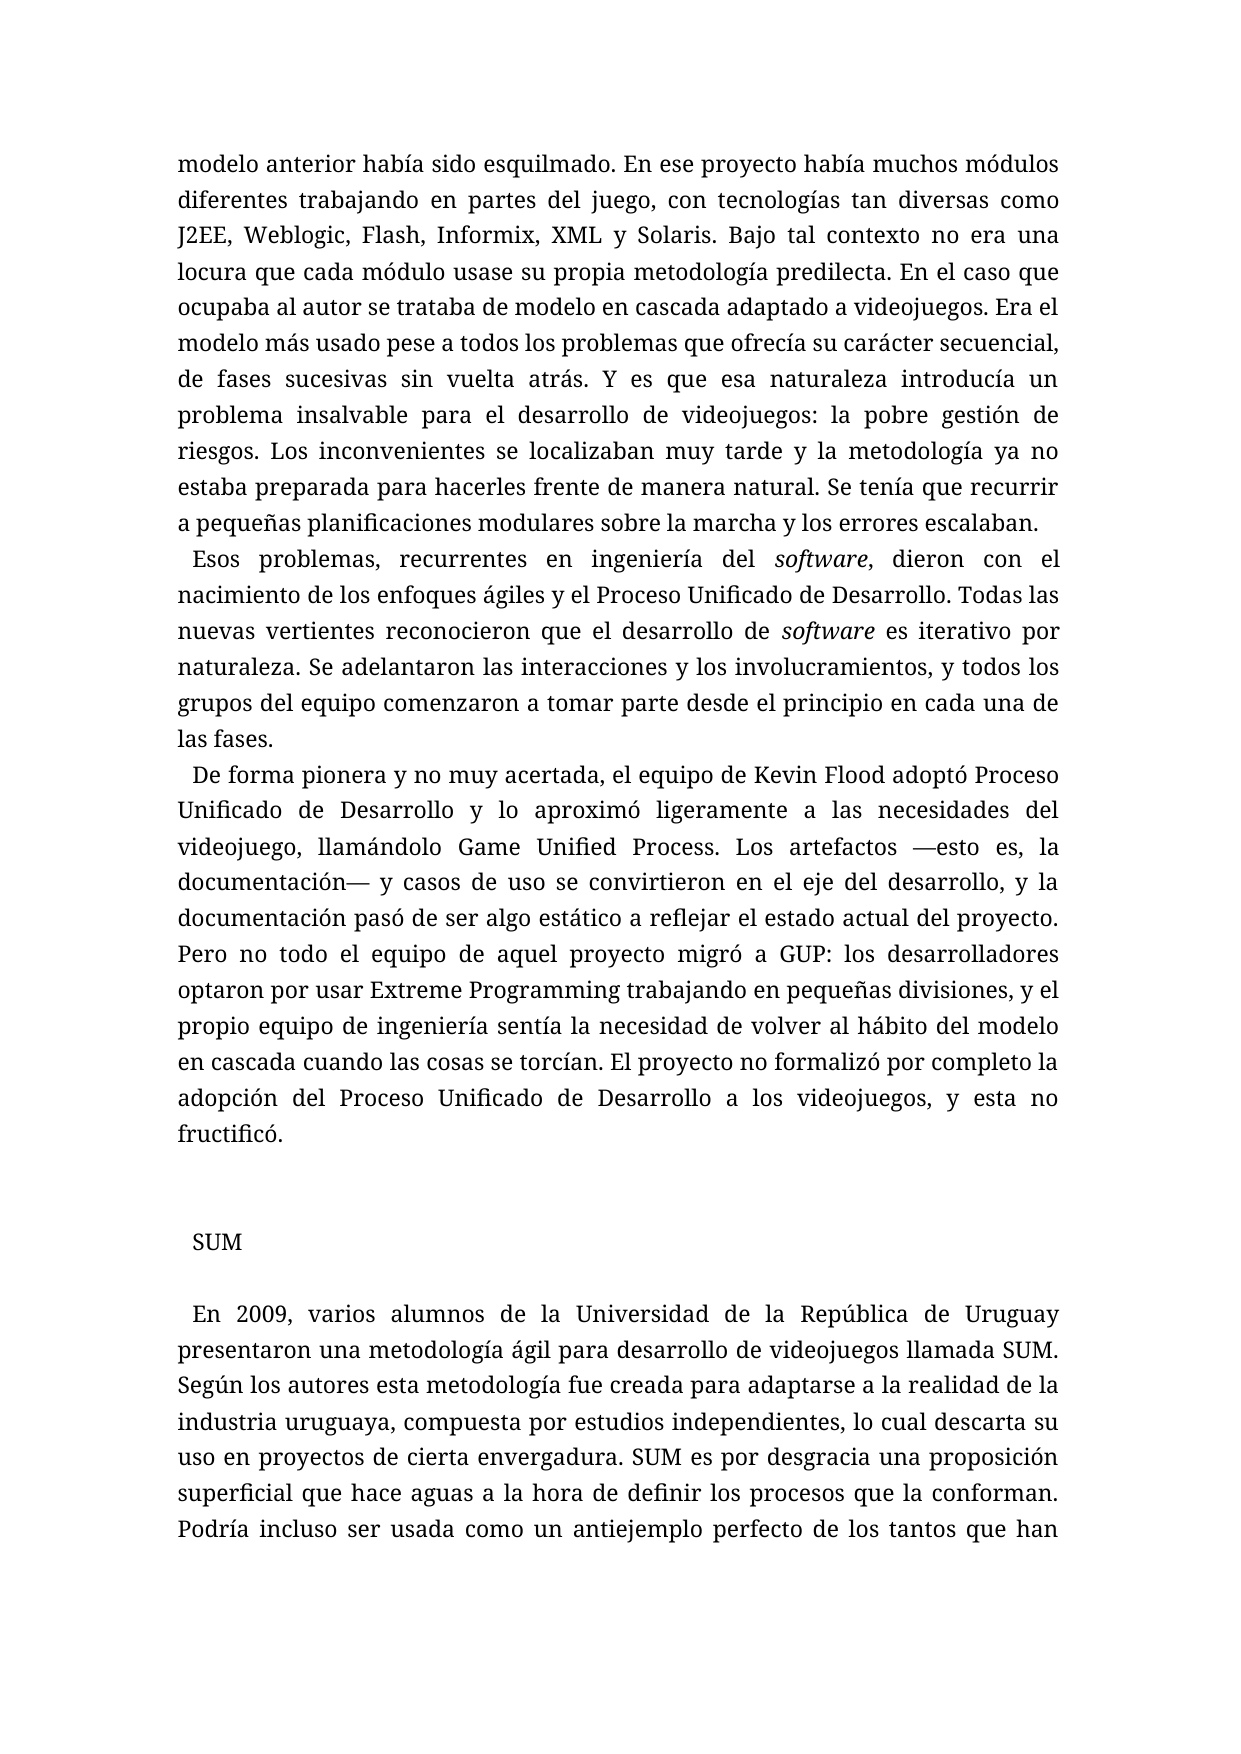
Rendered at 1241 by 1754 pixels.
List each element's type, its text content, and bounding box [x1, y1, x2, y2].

text Esos problemas, recurrentes en ingeniería del software, dieron con el nacimiento de los enfoques ágiles y el Proceso Unificado de Desarrollo. Todas las nuevas vertientes reconocieron que el desarrollo de software es iterativo por naturaleza. Se adelantaron las interacciones y los involucramientos, y todos los grupos del equipo comenzaron a tomar parte desde el principio en cada una de las fases. [177, 543, 1060, 754]
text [177, 148, 1060, 538]
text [177, 1298, 1060, 1544]
text De forma pionera y no muy acertada, el equipo de Kevin Flood adoptó Proceso Unificado de Desarrollo y lo aproximó ligeramente a las necesidades del videojuego, llamándolo Game Unified Process. Los artefactos —esto es, la documentación— y casos de uso se convirtieron en el eje del desarrollo, y la documentación pasó de ser algo estático a reflejar el estado actual del proyecto. Pero no todo el equipo de aquel proyecto migró a GUP: los desarrolladores optaron por usar Extreme Programming trabajando en pequeñas divisiones, y el propio equipo de ingeniería sentía la necesidad de volver al hábito del modelo en cascada cuando las cosas se torcían. El proyecto no formalizó por completo la adopción del Proceso Unificado de Desarrollo a los videojuegos, y esta no fructificó. [177, 758, 1060, 1149]
text SUM [177, 1226, 1060, 1257]
